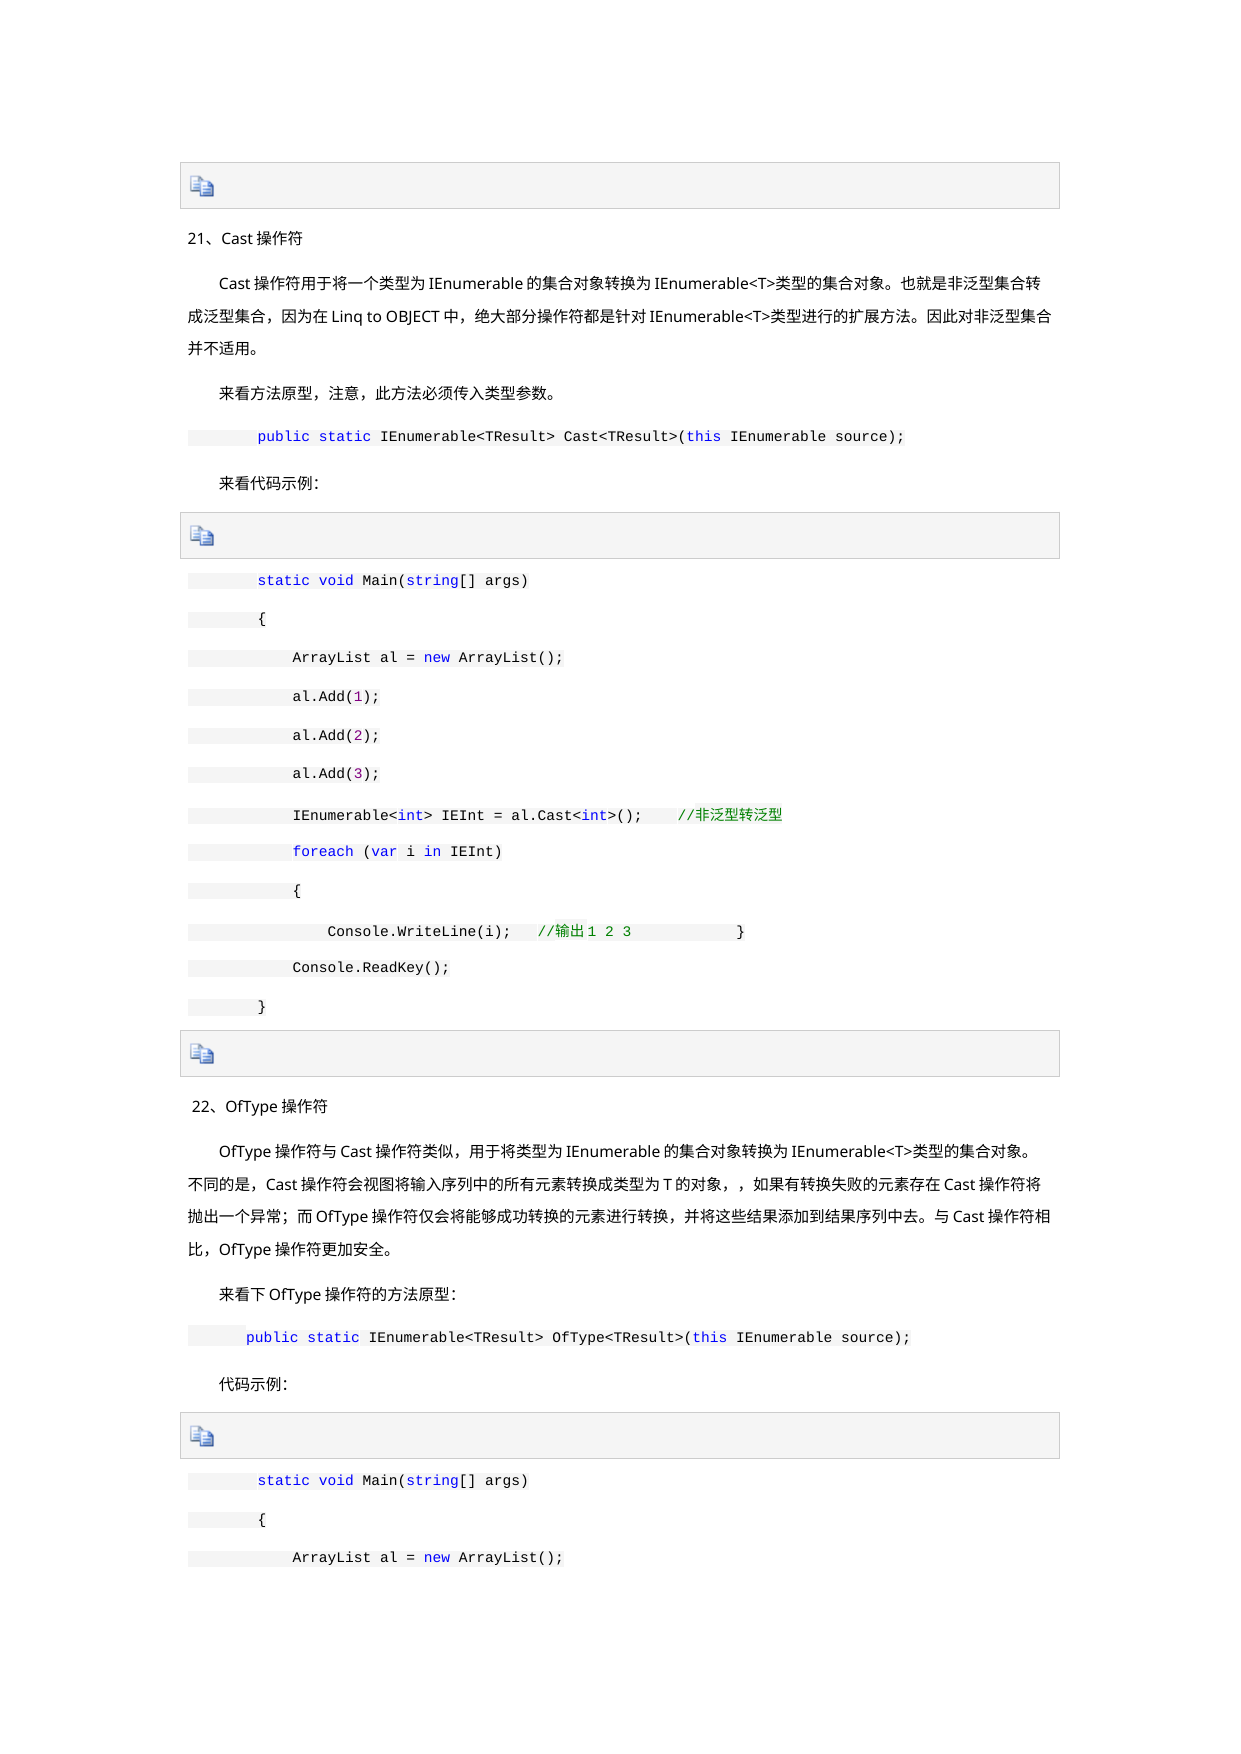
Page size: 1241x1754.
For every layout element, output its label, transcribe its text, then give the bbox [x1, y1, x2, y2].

text ArrayList al = new ArrayList(); [187, 642, 1053, 675]
picture [187, 1420, 219, 1452]
picture [187, 170, 219, 202]
text { [187, 604, 1053, 636]
text 来看下OfType操作符的方法原型： [187, 1277, 1053, 1309]
text { [187, 875, 1053, 907]
text Console.ReadKey(); [187, 952, 1053, 985]
text } [187, 991, 1053, 1024]
text static void Main(string[] args) [187, 565, 1053, 597]
text al.Add(3); [187, 759, 1053, 791]
text public static IEnumerable<TResult> OfType<TResult>(this IEnumerable source); [187, 1322, 1053, 1354]
text public static IEnumerable<TResult> Cast<TResult>(this IEnumerable source); [187, 422, 1053, 454]
text 来看代码示例： [187, 467, 1053, 499]
picture [187, 519, 219, 551]
picture [187, 1037, 219, 1069]
text static void Main(string[] args) [187, 1465, 1053, 1498]
text 代码示例： [187, 1367, 1053, 1399]
text al.Add(1); [187, 681, 1053, 714]
text 22、OfType操作符 [187, 1089, 1053, 1122]
text IEnumerable<int> IEInt = al.Cast<int>(); //非泛型转泛型 [187, 797, 1053, 830]
text al.Add(2); [187, 720, 1053, 752]
text Cast操作符用于将一个类型为IEnumerable的集合对象转换为IEnumerable<T>类型的集合对象。也就是非泛型集合转成泛型集合，因为在Linq to OBJECT中，绝大部分操作符都是针对IEnumerable<T>类型进行的扩展方法。因此对非泛型集合并不适用。 [187, 267, 1053, 364]
text 来看方法原型，注意，此方法必须传入类型参数。 [187, 377, 1053, 409]
text ArrayList al = new ArrayList(); [187, 1543, 1053, 1575]
text { [187, 1504, 1053, 1537]
text OfType操作符与Cast操作符类似，用于将类型为IEnumerable的集合对象转换为IEnumerable<T>类型的集合对象。不同的是，Cast操作符会视图将输入序列中的所有元素转换成类型为T的对象，，如果有转换失败的元素存在Cast操作符将抛出一个异常；而OfType操作符仅会将能够成功转换的元素进行转换，并将这些结果添加到结果序列中去。与Cast操作符相比，OfType操作符更加安全。 [187, 1134, 1053, 1264]
text 21、Cast操作符 [187, 222, 1053, 254]
text Console.WriteLine(i); //输出 1 2 3 } [187, 914, 1053, 946]
text foreach (var i in IEInt) [187, 836, 1053, 869]
